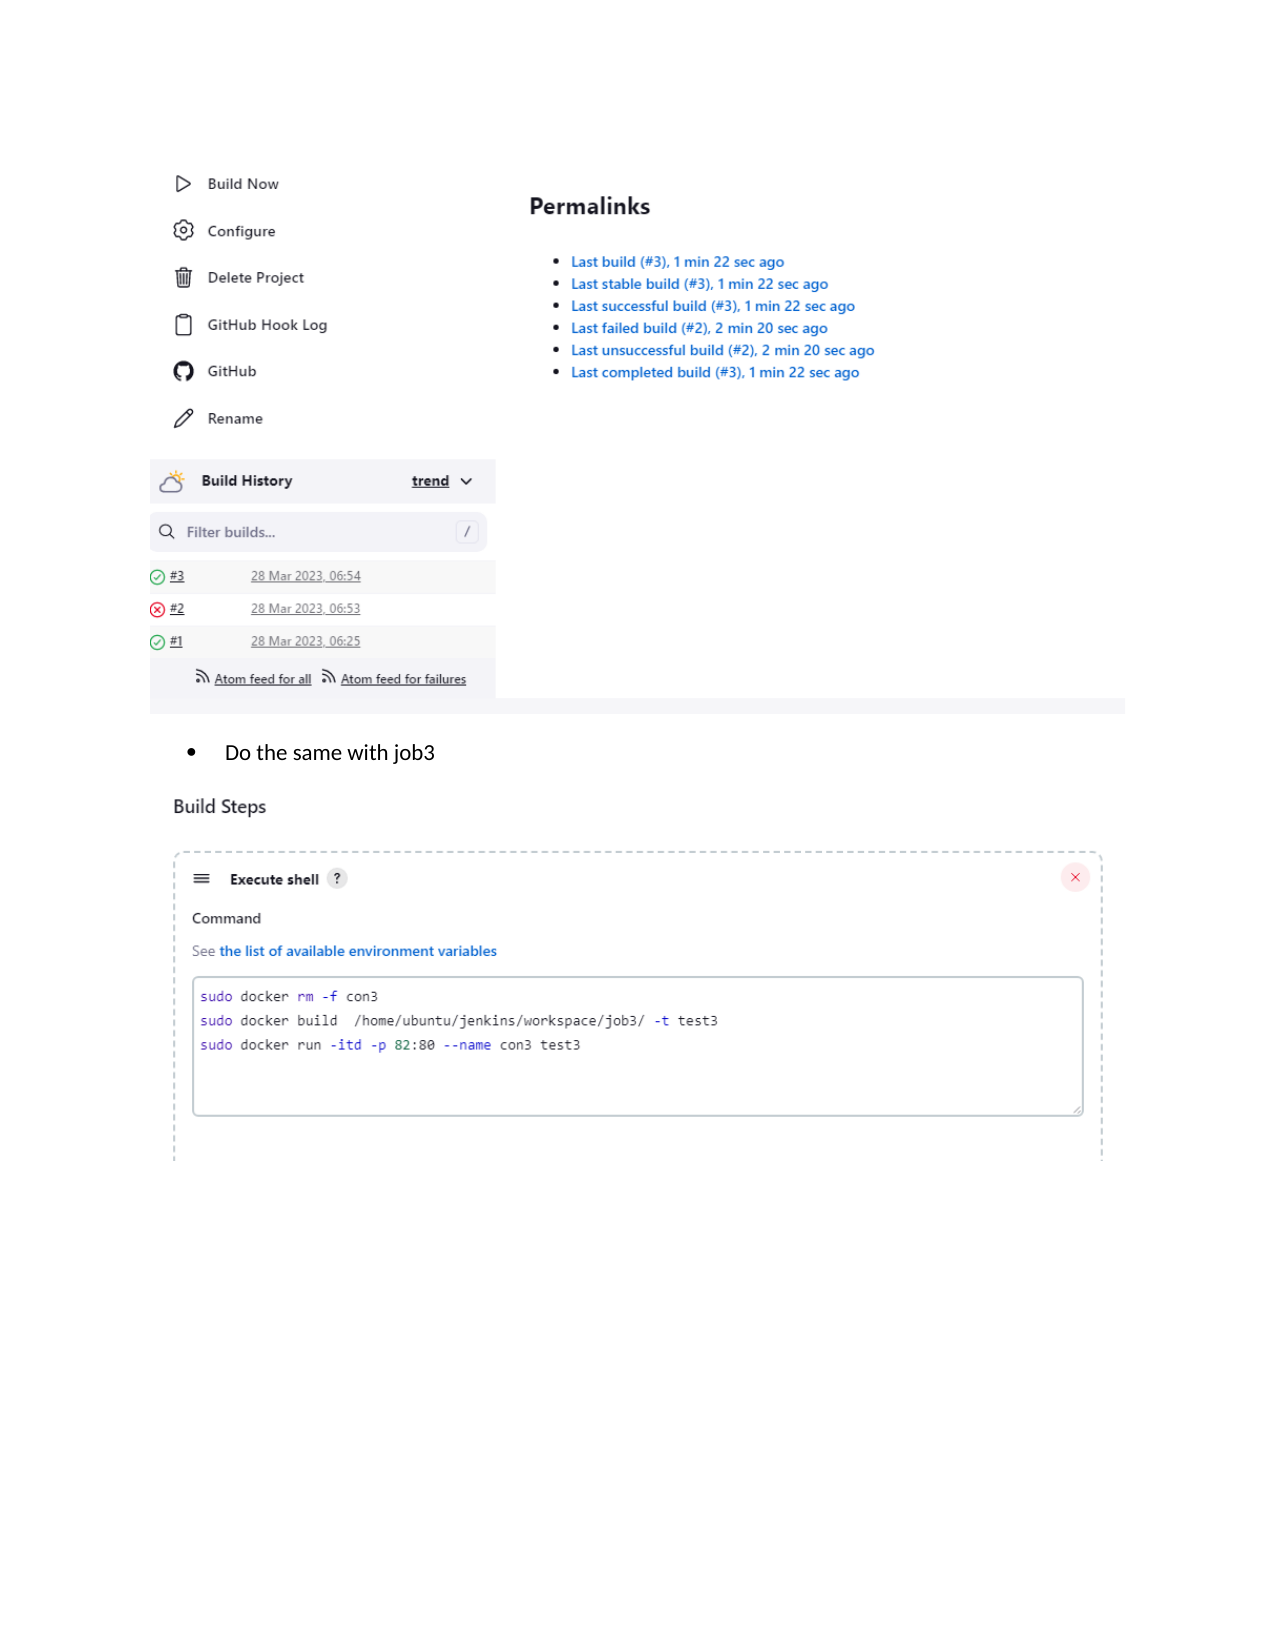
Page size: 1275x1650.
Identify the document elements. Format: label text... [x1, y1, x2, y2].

picture [150, 791, 1125, 1161]
list Do the same with job3 [187, 738, 1125, 766]
picture [150, 150, 1125, 714]
